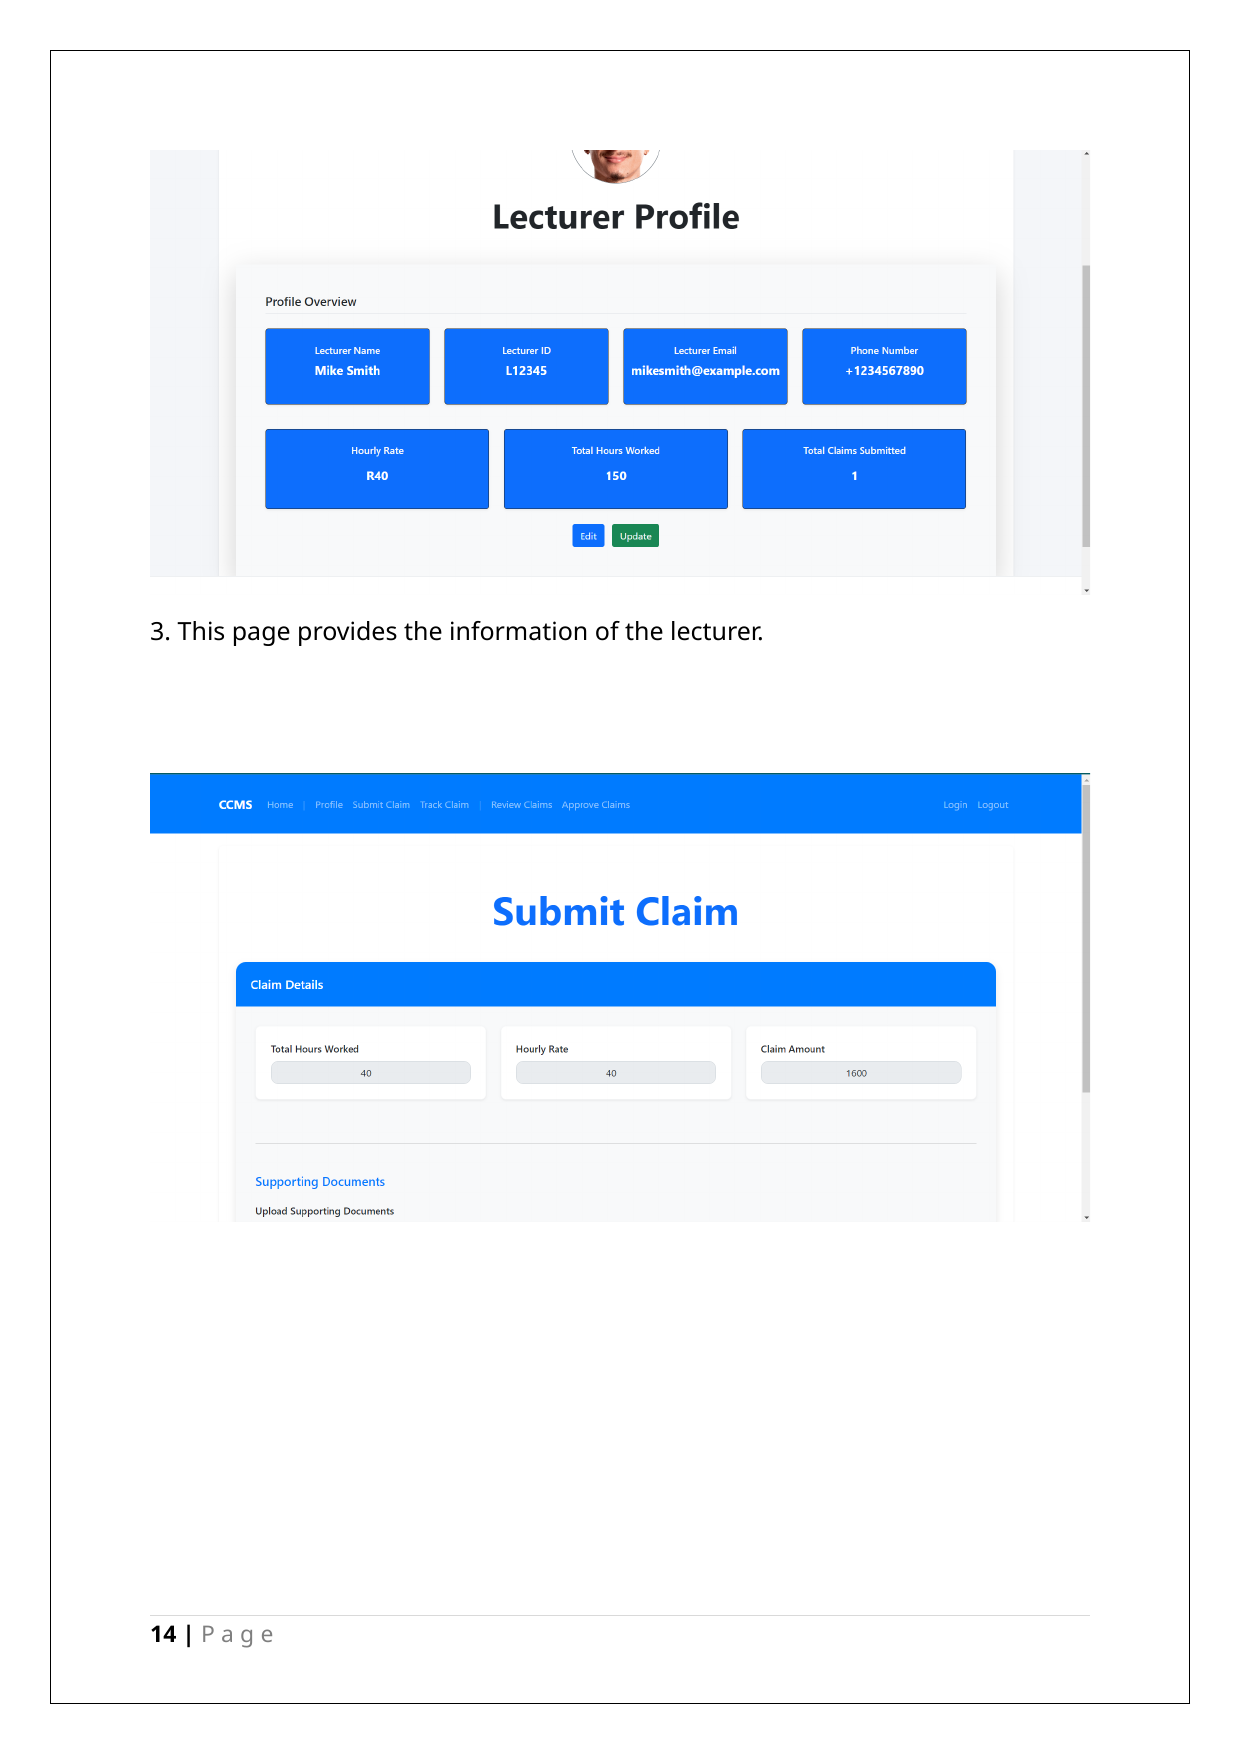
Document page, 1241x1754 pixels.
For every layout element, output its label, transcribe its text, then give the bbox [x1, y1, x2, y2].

picture [150, 150, 1091, 595]
text 3. This page provides the information of the lecturer. [150, 613, 1090, 648]
picture [150, 773, 1091, 1222]
